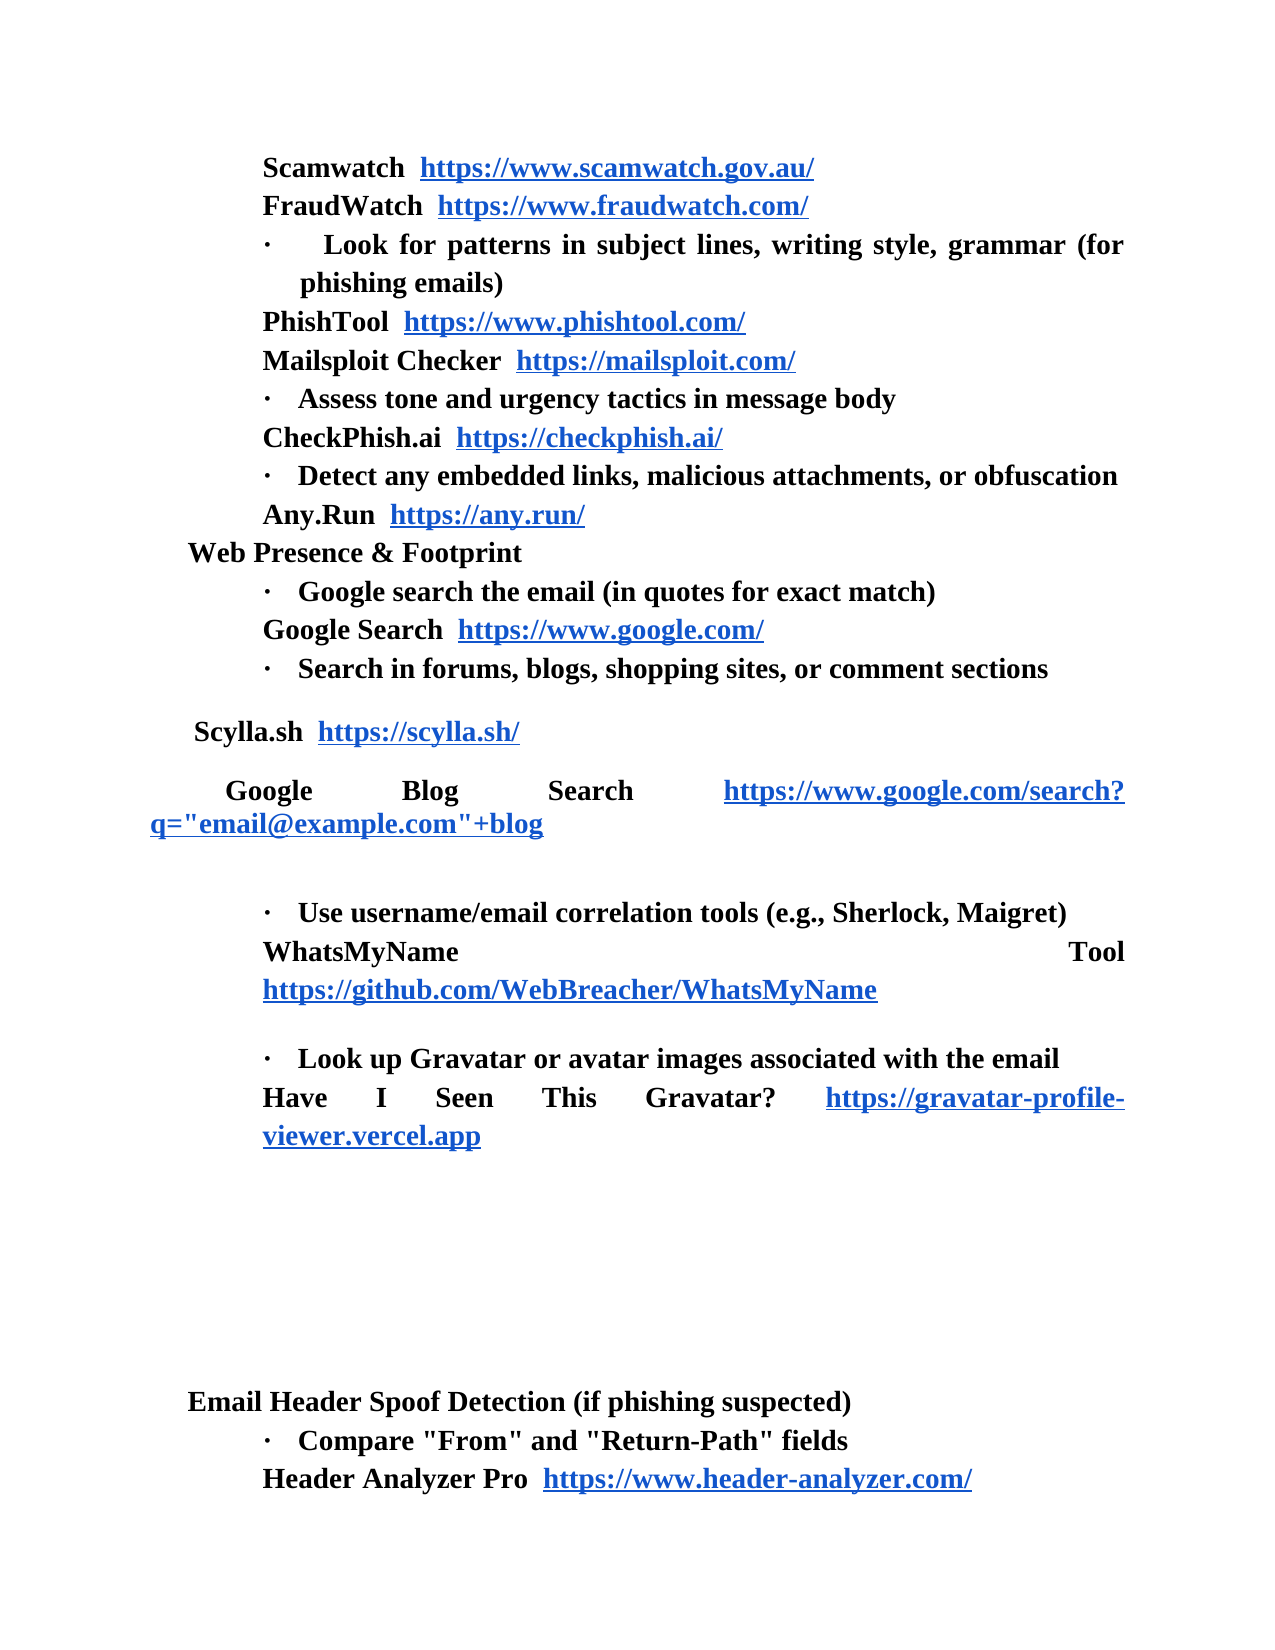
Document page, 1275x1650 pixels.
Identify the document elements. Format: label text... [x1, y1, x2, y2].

text FraudWatch https://www.fraudwatch.com/ [262, 188, 1125, 222]
text Scylla.sh https://scylla.sh/ [150, 714, 1125, 748]
text CheckPhish.ai https://checkphish.ai/ [262, 420, 1125, 453]
text · Compare "From" and "Return-Path" fields [262, 1423, 1125, 1456]
text Mailsploit Checker https://mailsploit.com/ [262, 343, 1125, 376]
text · Detect any embedded links, malicious attachments, or obfuscation [262, 458, 1125, 492]
text Google Blog Search https://www.google.com/search?q="email@example.com"+blog [150, 773, 1125, 840]
text Header Analyzer Pro https://www.header-analyzer.com/ [262, 1461, 1125, 1495]
text Google Search https://www.google.com/ [262, 612, 1125, 646]
text Web Presence & Footprint [187, 535, 1125, 569]
text · Google search the email (in quotes for exact match) [262, 574, 1125, 607]
text · Search in forums, blogs, shopping sites, or comment sections [262, 651, 1125, 684]
text Scamwatch https://www.scamwatch.gov.au/ [262, 150, 1125, 183]
text Have I Seen This Gravatar? https://gravatar-profile-viewer.vercel.app [262, 1080, 1125, 1152]
text PhishTool https://www.phishtool.com/ [262, 304, 1125, 338]
text · Look for patterns in subject lines, writing style, grammar (for phishing emails) [262, 227, 1125, 299]
text · Use username/email correlation tools (e.g., Sherlock, Maigret) [262, 895, 1125, 929]
text · Assess tone and urgency tactics in message body [262, 381, 1125, 415]
text Email Header Spoof Detection (if phishing suspected) [187, 1384, 1125, 1418]
text · Look up Gravatar or avatar images associated with the email [262, 1041, 1125, 1075]
text WhatsMyName Tool https://github.com/WebBreacher/WhatsMyName [262, 934, 1125, 1006]
text Any.Run https://any.run/ [262, 497, 1125, 530]
